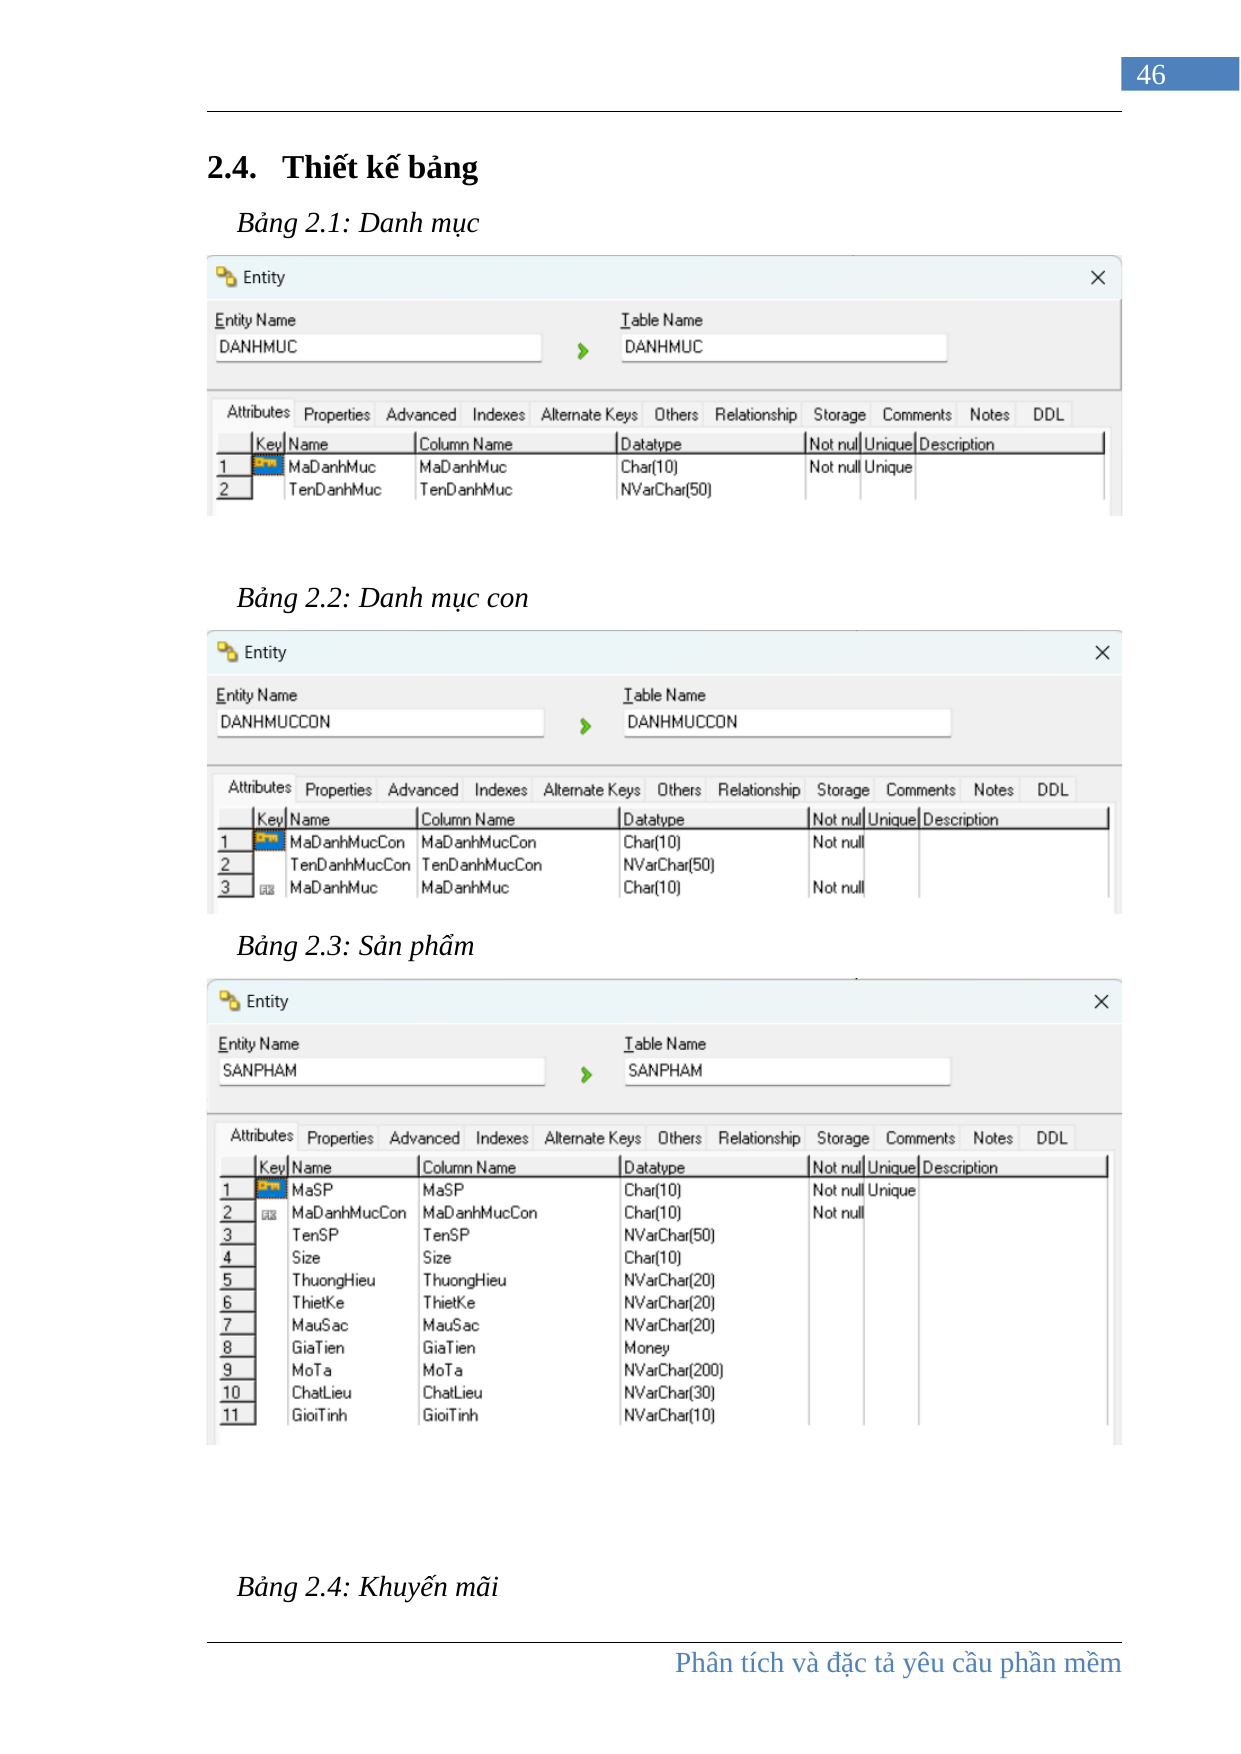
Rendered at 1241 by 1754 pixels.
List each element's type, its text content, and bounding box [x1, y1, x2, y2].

list Thiết kế bảng [207, 148, 1122, 186]
picture [206, 978, 1123, 1445]
text Bảng 2.3: Sản phẩm [236, 928, 1122, 962]
text Bảng 2.1: Danh mục [236, 205, 1122, 239]
text Bảng 2.4: Khuyến mãi [236, 1569, 1122, 1603]
picture [206, 630, 1123, 914]
text Bảng 2.2: Danh mục con [236, 580, 1122, 613]
picture [206, 255, 1123, 516]
